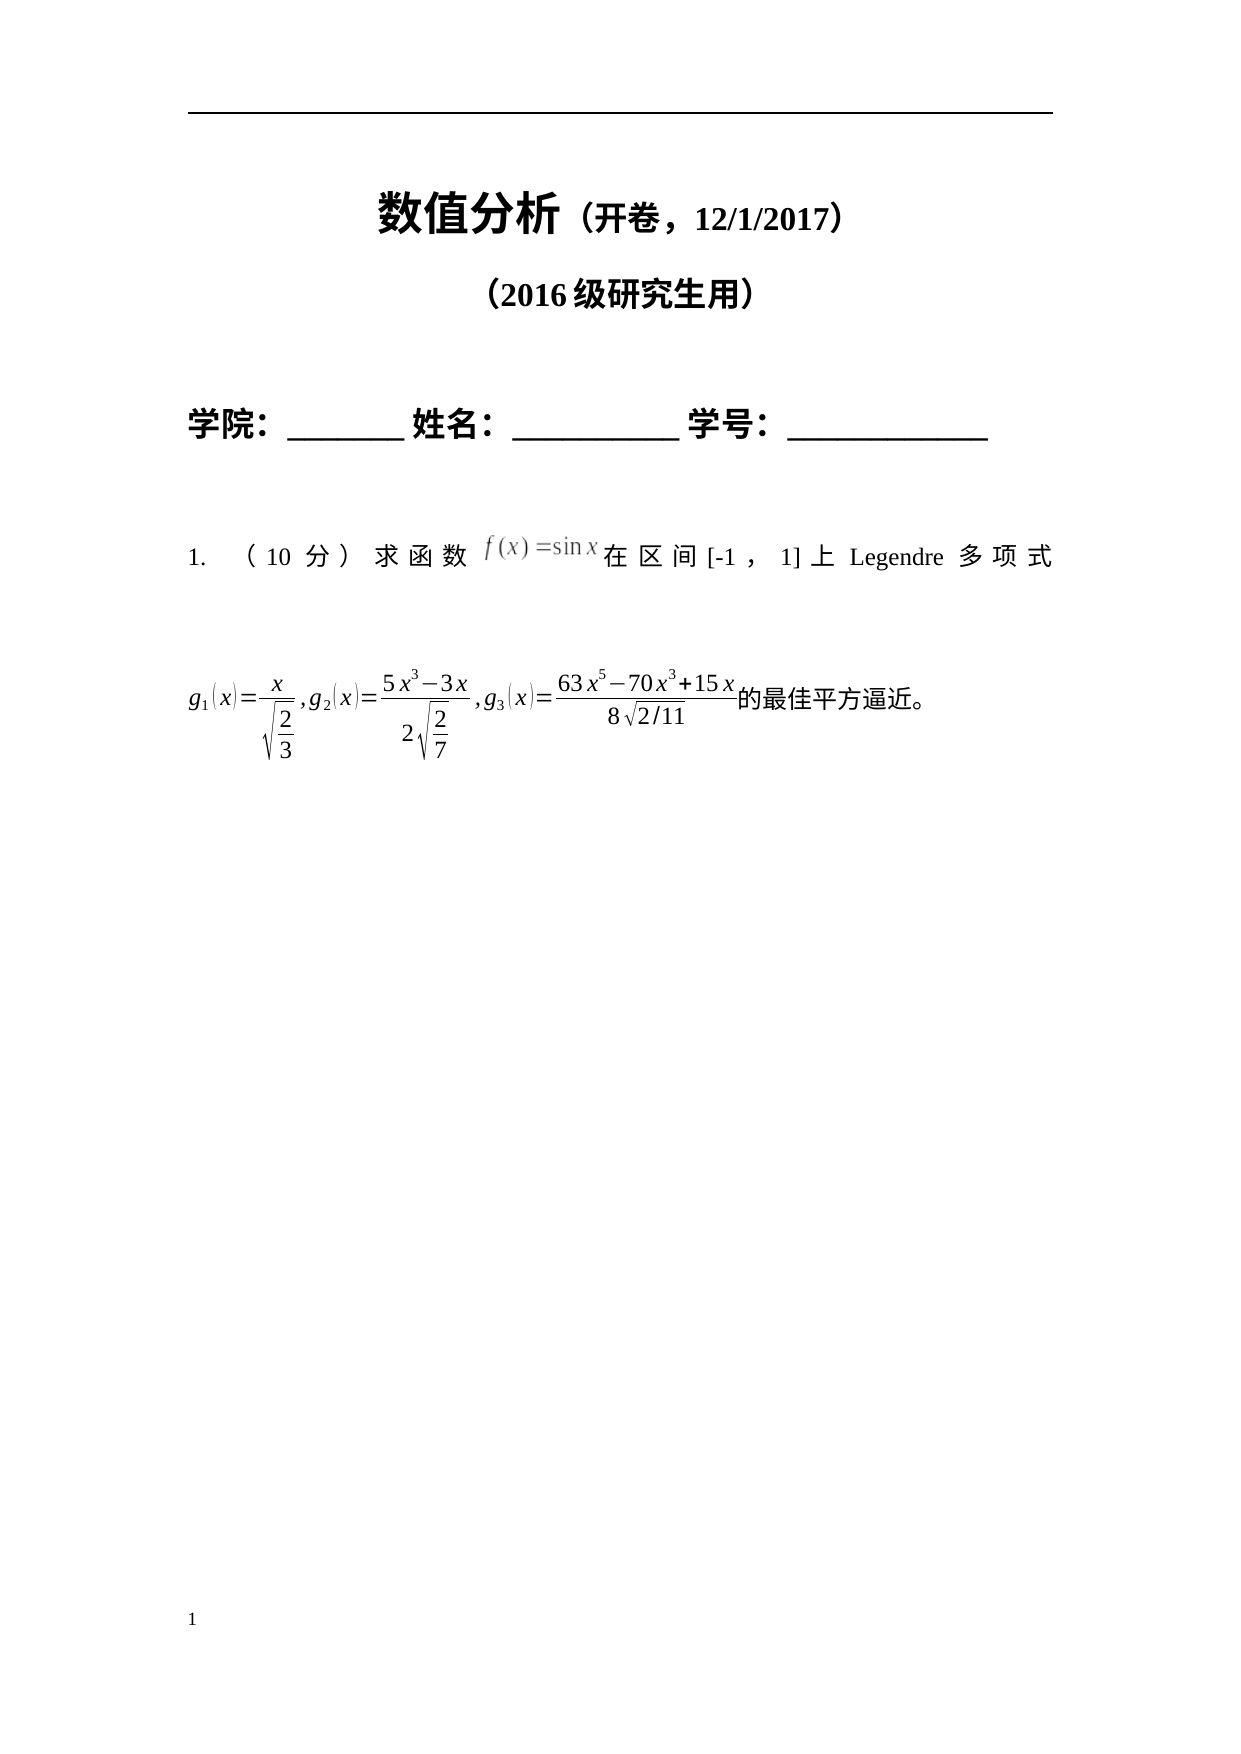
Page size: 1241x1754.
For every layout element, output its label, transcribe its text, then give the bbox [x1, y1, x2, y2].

text 数值分析（开卷，12/1/2017） [187, 162, 1053, 259]
text 学院：_______ 姓名：__________ 学号：____________ [187, 389, 1053, 454]
text （2016级研究生用） [187, 259, 1053, 324]
text 1. （10分）求函数在区间[-1，1]上Legendre多项式的最佳平方逼近。 [187, 519, 1053, 779]
